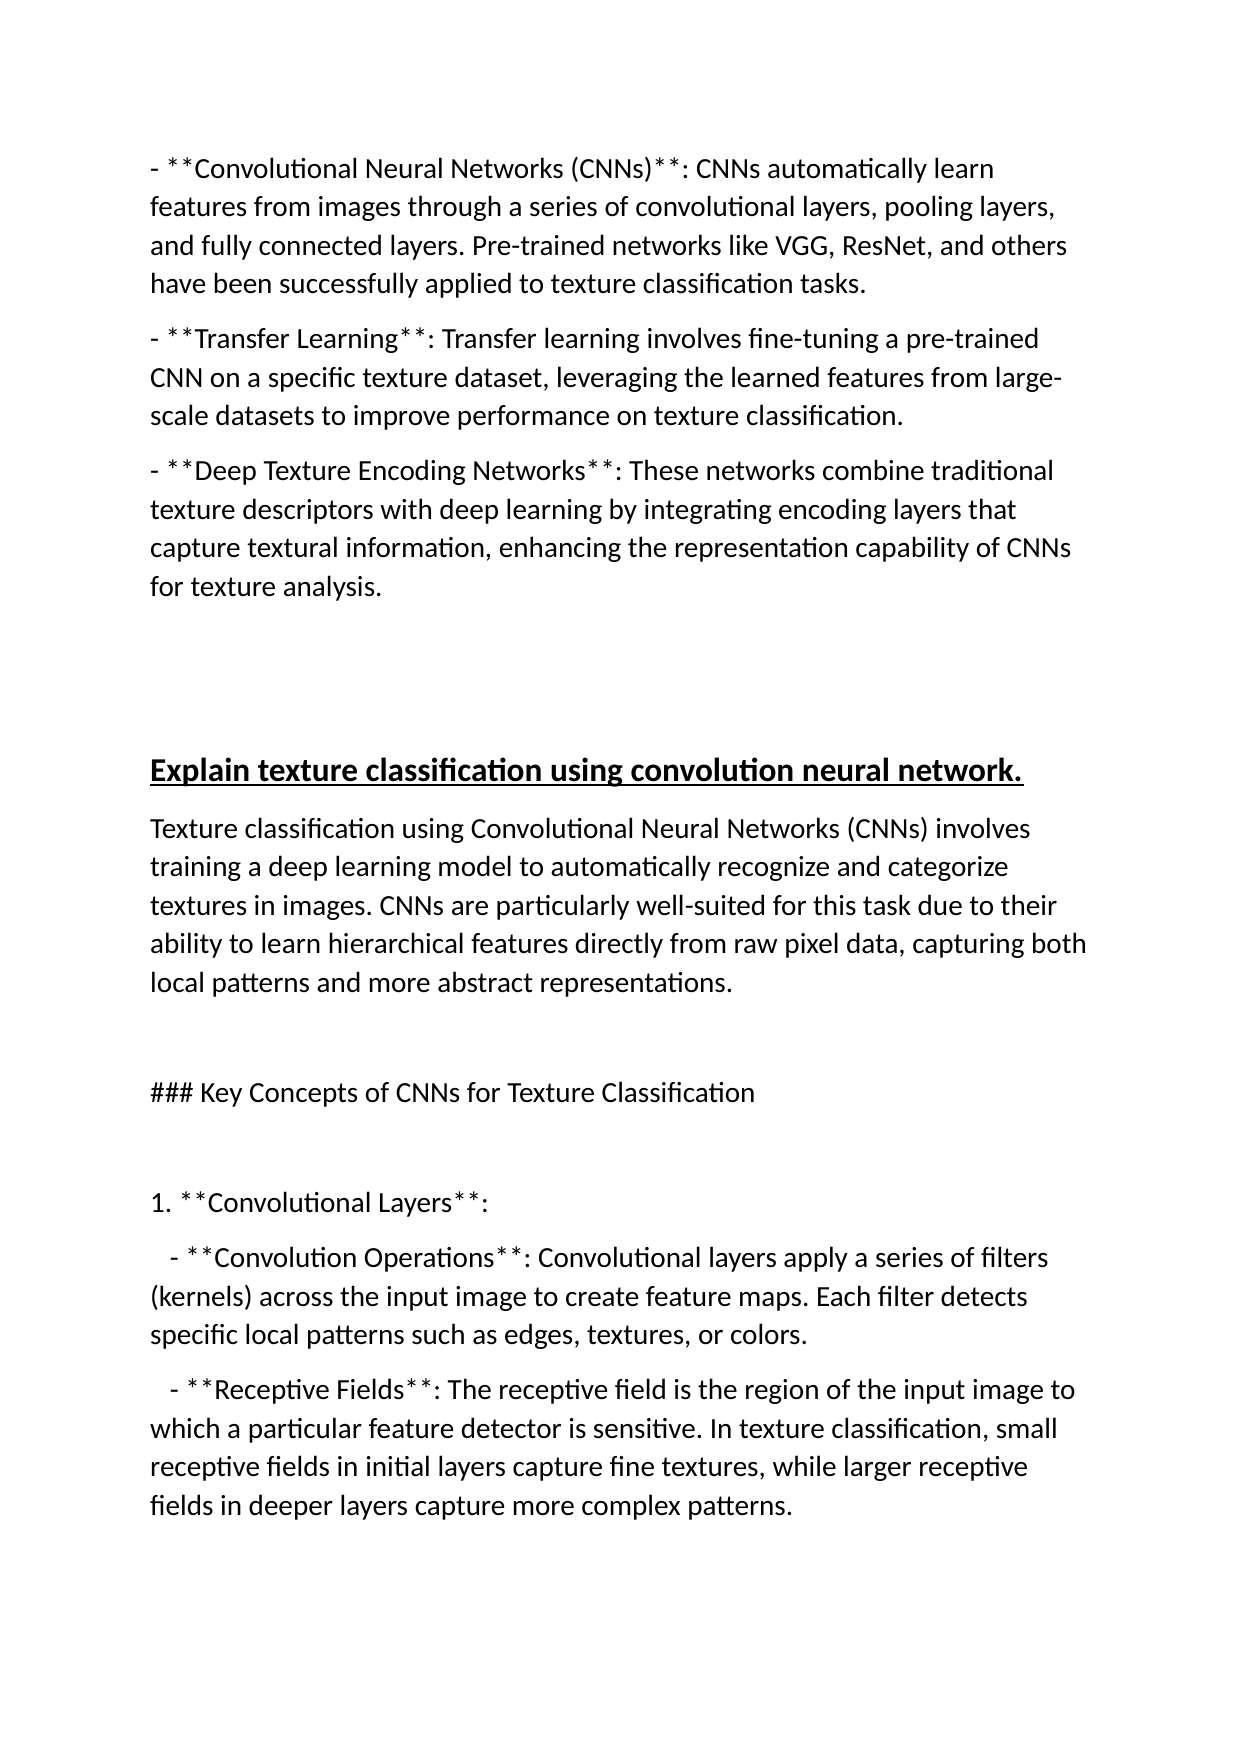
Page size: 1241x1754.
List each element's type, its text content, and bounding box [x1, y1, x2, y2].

text - **Transfer Learning**: Transfer learning involves fine-tuning a pre-trained CNN on a specific texture dataset, leveraging the learned features from large-scale datasets to improve performance on texture classification. [150, 320, 1090, 433]
text 1. **Convolutional Layers**: [150, 1184, 1090, 1220]
text - **Receptive Fields**: The receptive field is the region of the input image to which a particular feature detector is sensitive. In texture classification, small receptive fields in initial layers capture fine textures, while larger receptive fields in deeper layers capture more complex patterns. [150, 1371, 1090, 1522]
text - **Convolution Operations**: Convolutional layers apply a series of filters (kernels) across the input image to create feature maps. Each filter detects specific local patterns such as edges, textures, or colors. [150, 1239, 1090, 1352]
text - **Convolutional Neural Networks (CNNs)**: CNNs automatically learn features from images through a series of convolutional layers, pooling layers, and fully connected layers. Pre-trained networks like VGG, ResNet, and others have been successfully applied to texture classification tasks. [150, 150, 1090, 301]
text Texture classification using Convolutional Neural Networks (CNNs) involves training a deep learning model to automatically recognize and categorize textures in images. CNNs are particularly well-suited for this task due to their ability to learn hierarchical features directly from raw pixel data, capturing both local patterns and more abstract representations. [150, 810, 1090, 999]
text - **Deep Texture Encoding Networks**: These networks combine traditional texture descriptors with deep learning by integrating encoding layers that capture textural information, enhancing the representation capability of CNNs for texture analysis. [150, 452, 1090, 603]
text ### Key Concepts of CNNs for Texture Classification [150, 1074, 1090, 1110]
text Explain texture classification using convolution neural network. [150, 749, 1090, 790]
